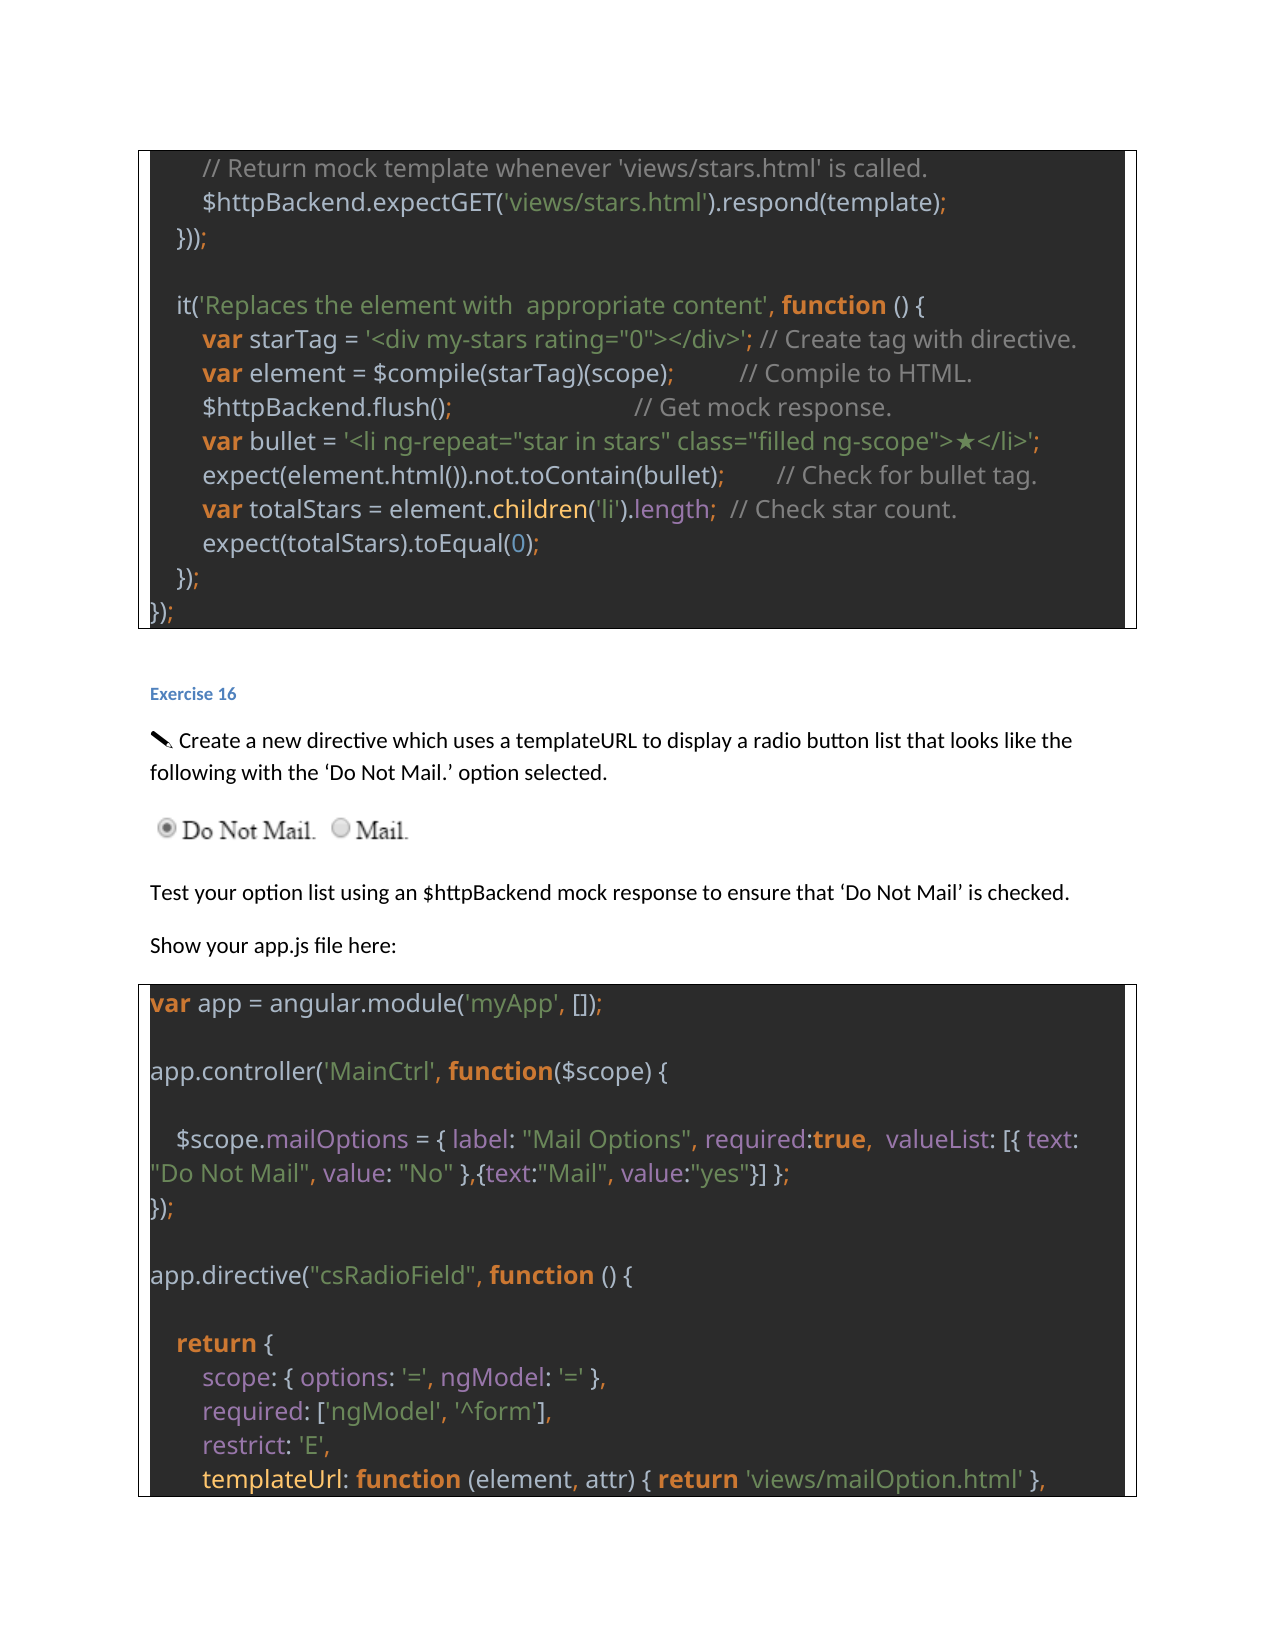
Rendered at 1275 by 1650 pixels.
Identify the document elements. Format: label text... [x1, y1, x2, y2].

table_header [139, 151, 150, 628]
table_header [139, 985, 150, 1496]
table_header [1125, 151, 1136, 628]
text Show your app.js file here: [150, 931, 1125, 959]
text Create a new directive which uses a templateURL to display a radio button list that looks like the following with the ‘Do Not Mail.’ option selected. [150, 726, 1125, 786]
text Test your option list using an $httpBackend mock response to ensure that ‘Do Not Mail’ is checked. [150, 878, 1125, 906]
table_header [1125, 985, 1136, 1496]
picture [150, 811, 421, 854]
